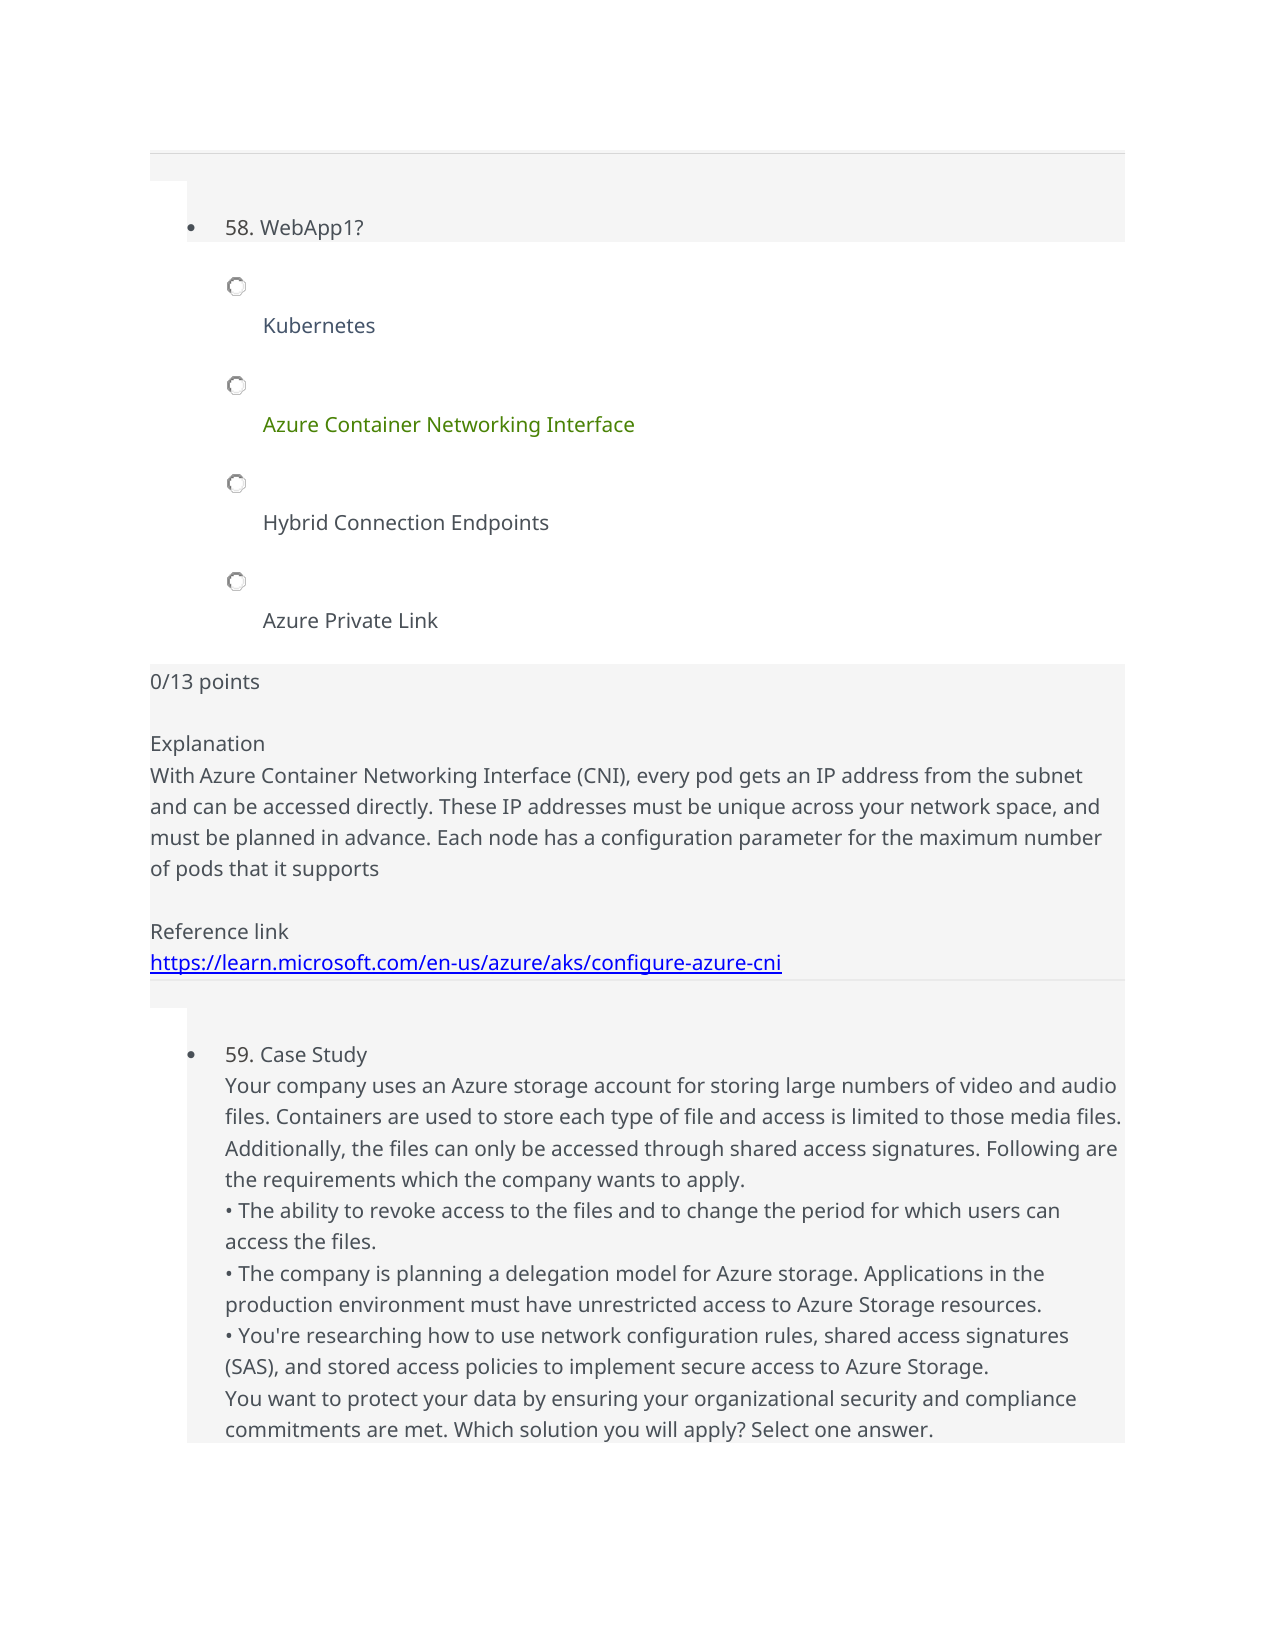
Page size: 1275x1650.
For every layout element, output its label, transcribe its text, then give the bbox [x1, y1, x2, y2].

text Explanation [150, 727, 1125, 758]
list 59. Case Study Your company uses an Azure storage account for storing large numbers of video and audio files. Containers are used to store each type of file and access is limited to those media files. Additionally, the files can only be accessed through shared access signatures. Following are the requirements which the company wants to apply. • The ability to revoke access to the files and to change the period for which users can access the files. • The company is planning a delegation model for Azure storage. Applications in the production environment must have unrestricted access to Azure Storage resources. • You're researching how to use network configuration rules, shared access signatures (SAS), and stored access policies to implement secure access to Azure Storage. You want to protect your data by ensuring your organizational security and compliance commitments are met. Which solution you will apply? Select one answer. [187, 1037, 1125, 1443]
text Azure Private Link [225, 566, 1125, 635]
text Hybrid Connection Endpoints [225, 467, 1125, 537]
list 58. WebApp1? [187, 210, 1125, 242]
text 0/13 points [150, 664, 1125, 695]
text Kubernetes [225, 271, 1125, 340]
text https://learn.microsoft.com/en-us/azure/aks/configure-azure-cni [150, 945, 1125, 977]
text With Azure Container Networking Interface (CNI), every pod gets an IP address from the subnet and can be accessed directly. These IP addresses must be unique across your network space, and must be planned in advance. Each node has a configuration parameter for the maximum number of pods that it supports [150, 758, 1125, 883]
text Reference link [150, 883, 1125, 945]
text Azure Container Networking Interface [225, 369, 1125, 438]
